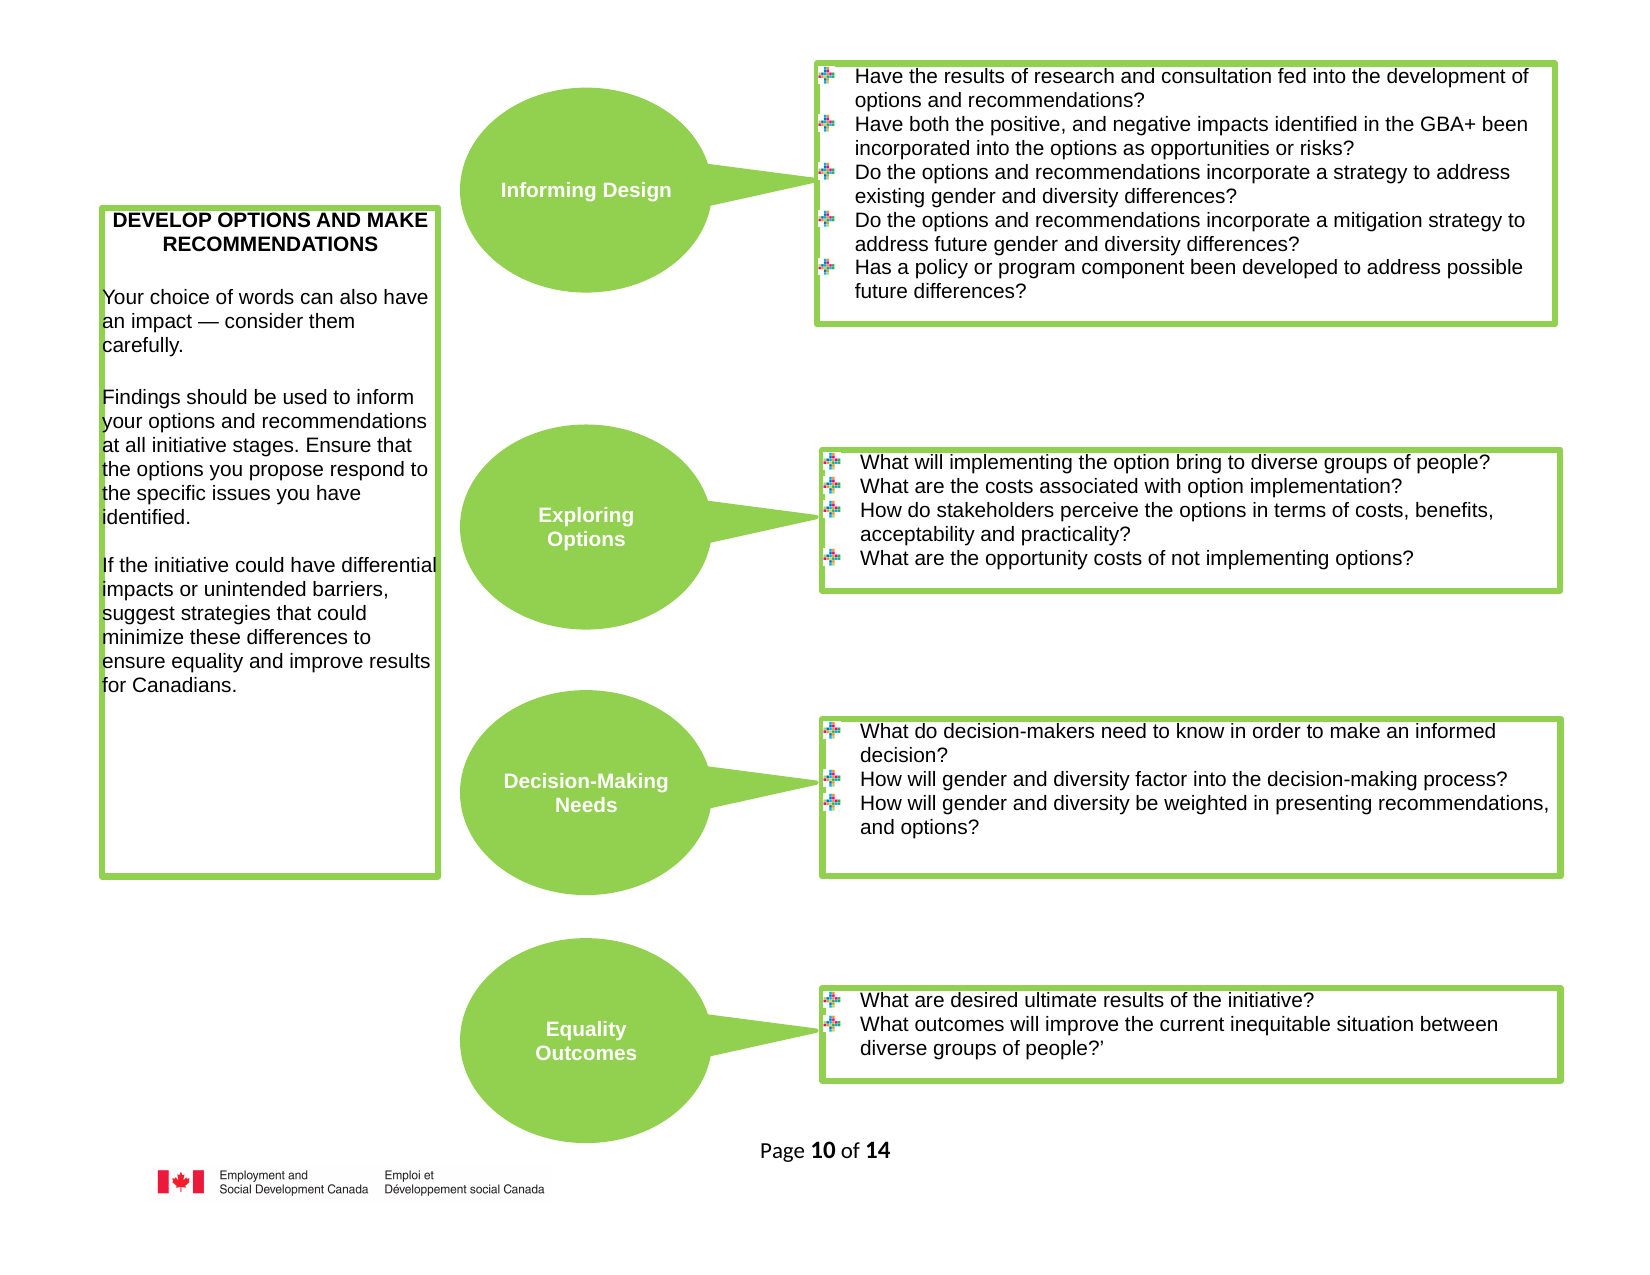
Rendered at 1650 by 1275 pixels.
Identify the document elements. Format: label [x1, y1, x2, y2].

picture [150, 1164, 552, 1202]
picture [818, 210, 835, 227]
picture [818, 258, 835, 275]
picture [818, 162, 835, 180]
picture [818, 114, 835, 132]
picture [823, 721, 841, 739]
picture [823, 991, 841, 1008]
picture [818, 66, 835, 84]
picture [823, 769, 841, 787]
picture [823, 476, 841, 494]
picture [823, 548, 841, 566]
picture [823, 793, 841, 811]
picture [823, 500, 841, 518]
picture [823, 452, 841, 470]
picture [823, 1015, 841, 1032]
